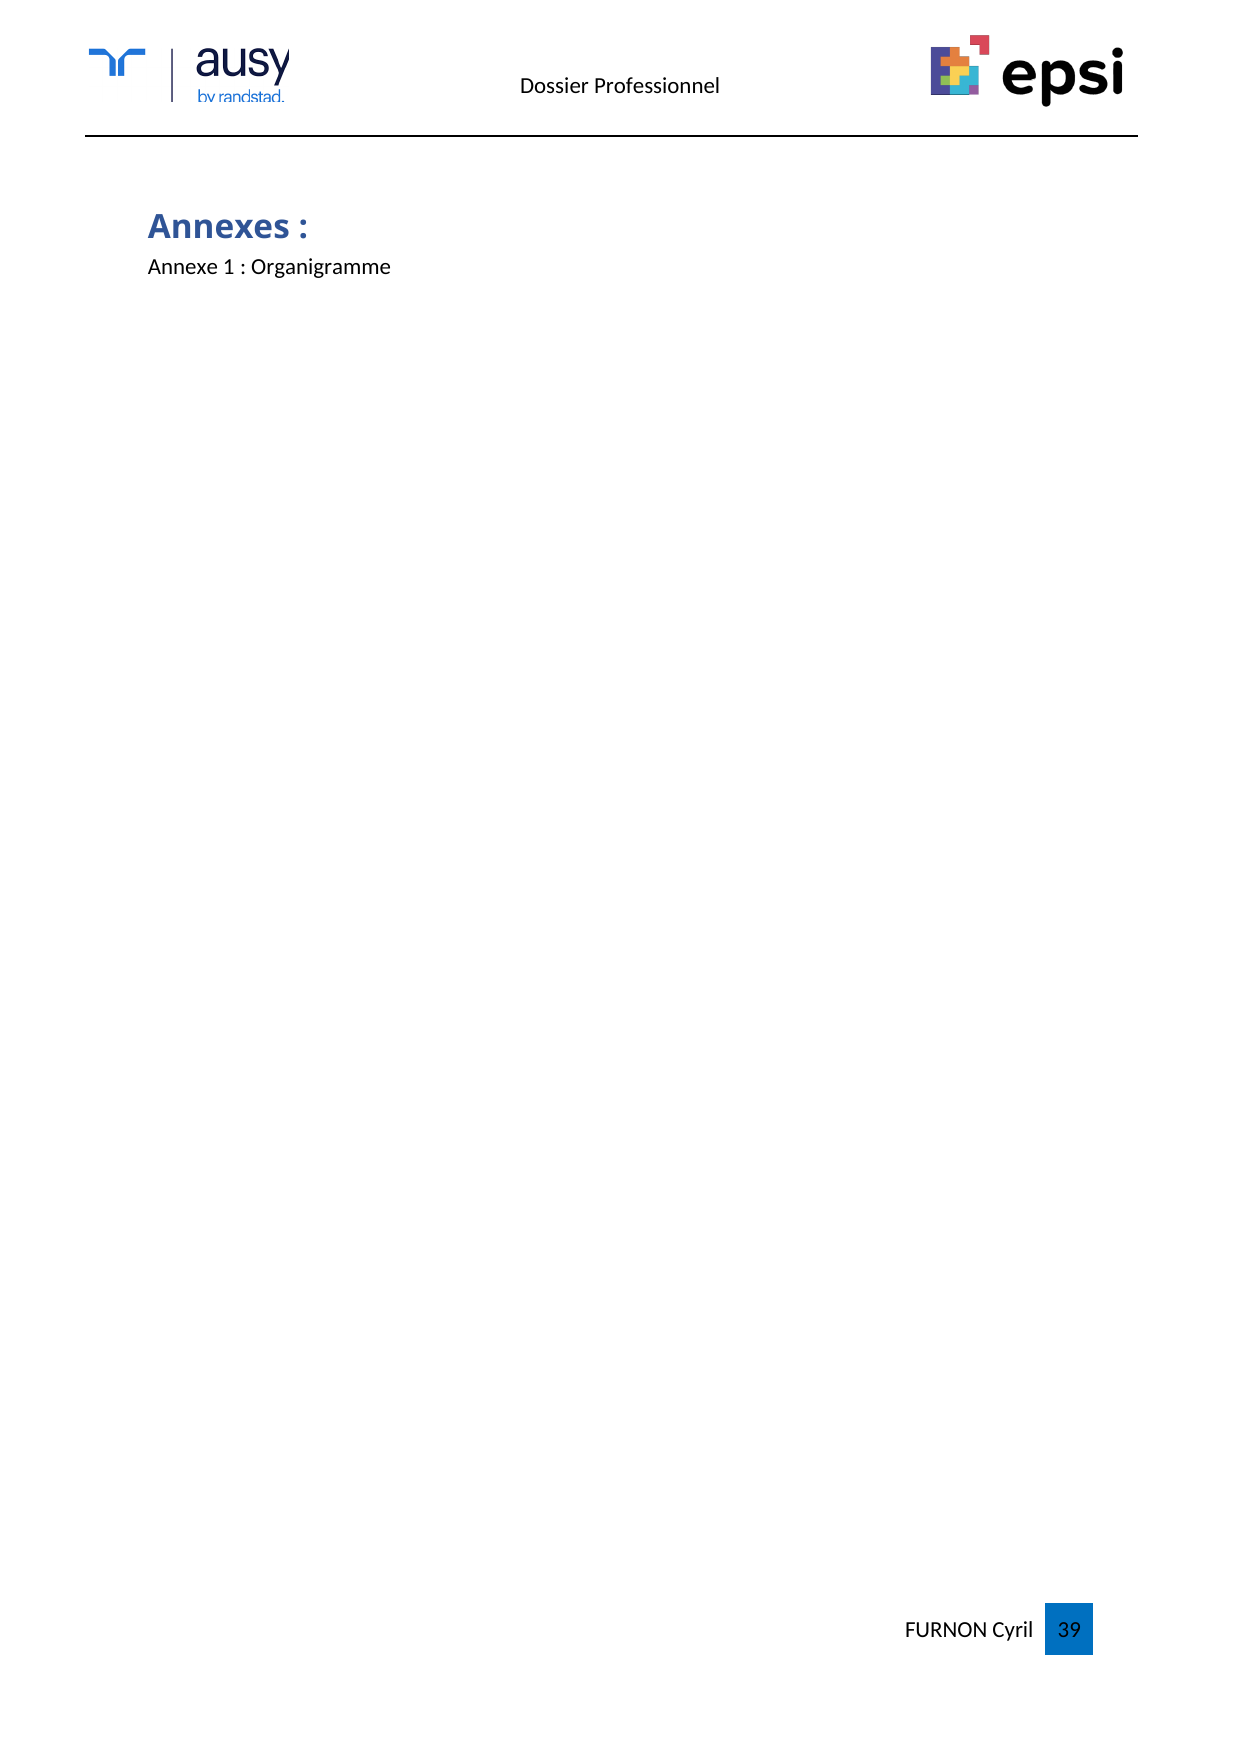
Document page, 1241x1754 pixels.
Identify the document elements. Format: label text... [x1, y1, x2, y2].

picture [88, 48, 289, 102]
text Annexe 1 : Organigramme [148, 252, 1093, 280]
subtitle Annexes : [148, 203, 1093, 248]
